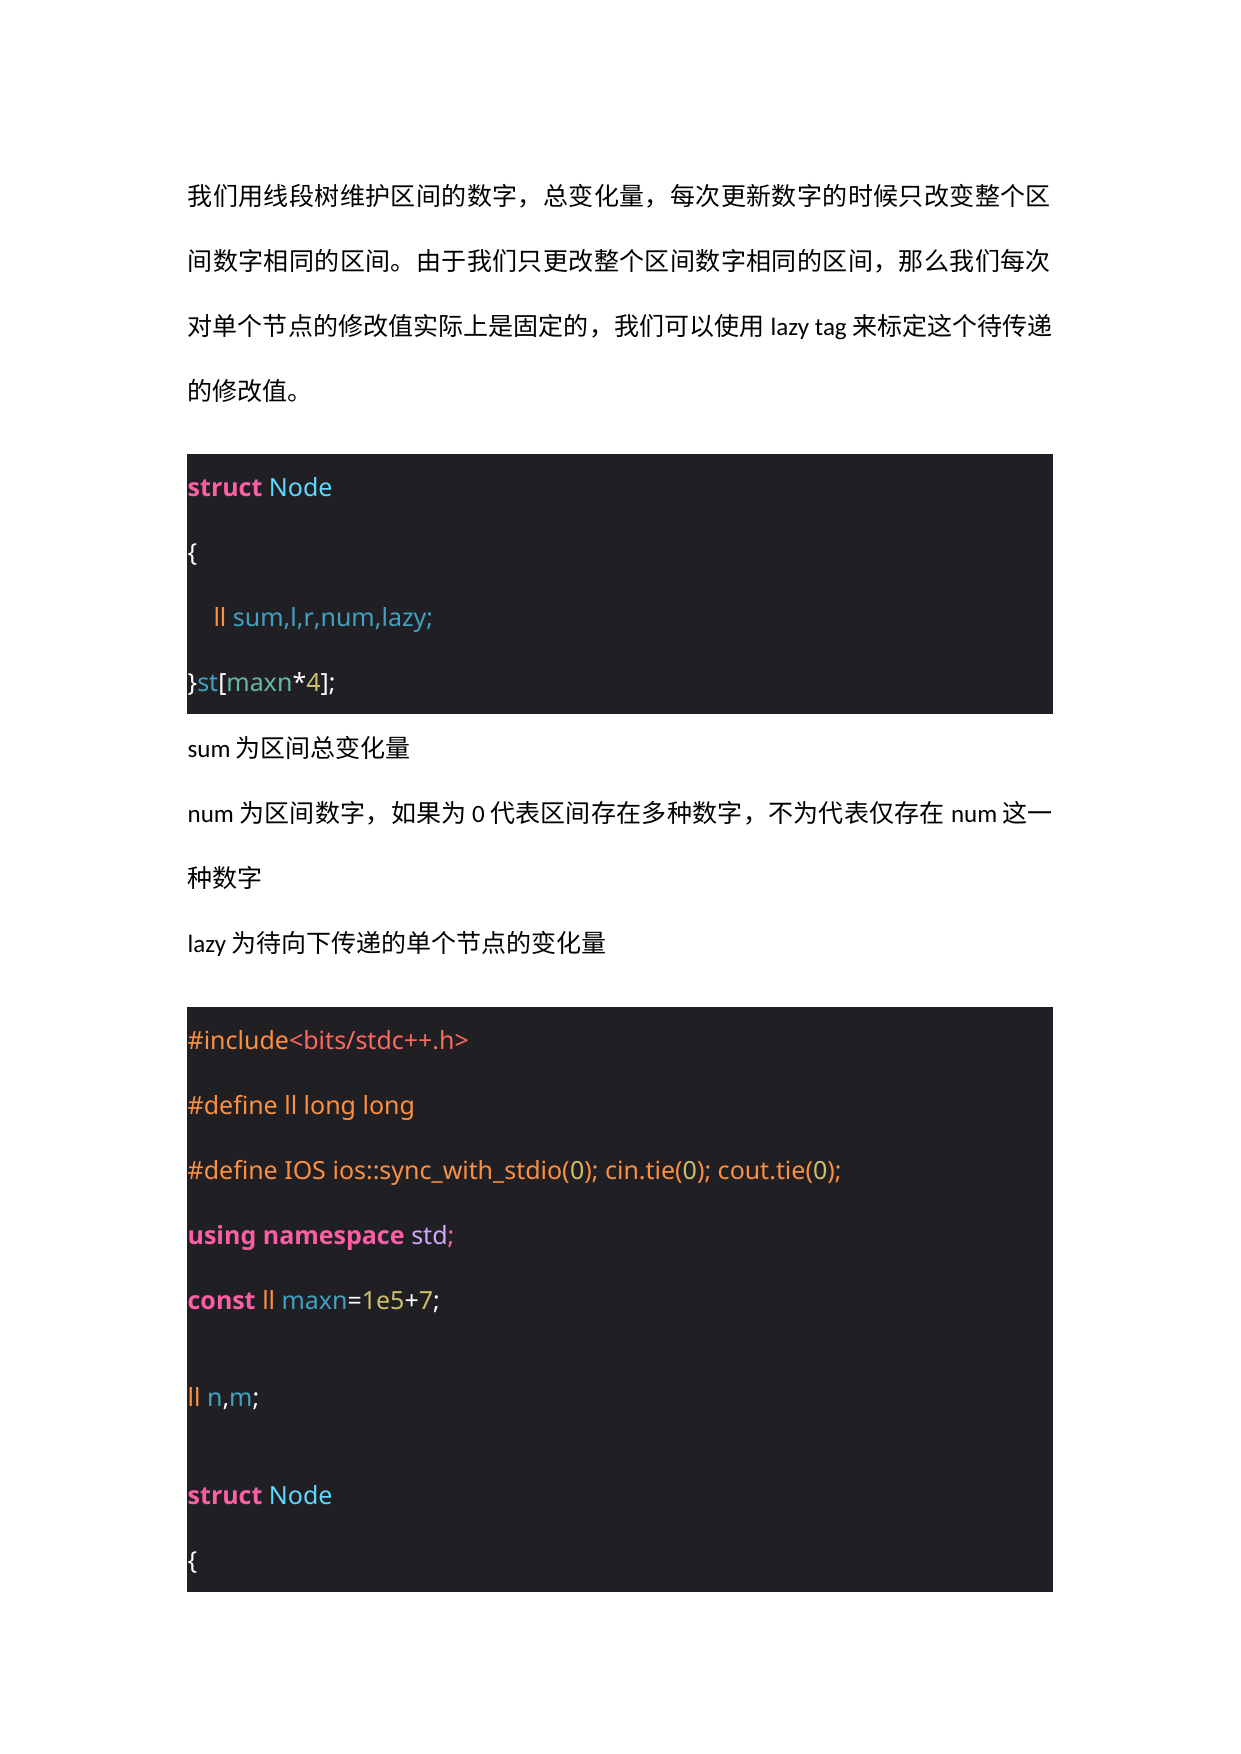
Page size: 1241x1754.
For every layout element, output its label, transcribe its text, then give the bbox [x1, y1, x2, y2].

text }st[maxn*4]; [187, 649, 1053, 714]
text using namespace std; [187, 1202, 1053, 1267]
text ll sum,l,r,num,lazy; [187, 584, 1053, 649]
text lazy为待向下传递的单个节点的变化量 [187, 909, 1053, 974]
text ll n,m; [187, 1364, 1053, 1429]
text num为区间数字，如果为0代表区间存在多种数字，不为代表仅存在num这一种数字 [187, 779, 1053, 909]
text struct Node [187, 454, 1053, 519]
text struct Node [187, 1462, 1053, 1527]
text #define ll long long [187, 1072, 1053, 1137]
text { [187, 1527, 1053, 1592]
text const ll maxn=1e5+7; [187, 1267, 1053, 1332]
text sum为区间总变化量 [187, 714, 1053, 779]
text #include<bits/stdc++.h> [187, 1007, 1053, 1072]
text 我们用线段树维护区间的数字，总变化量，每次更新数字的时候只改变整个区间数字相同的区间。由于我们只更改整个区间数字相同的区间，那么我们每次对单个节点的修改值实际上是固定的，我们可以使用lazy tag来标定这个待传递的修改值。 [187, 162, 1053, 422]
text #define IOS ios::sync_with_stdio(0); cin.tie(0); cout.tie(0); [187, 1137, 1053, 1202]
text { [187, 519, 1053, 584]
